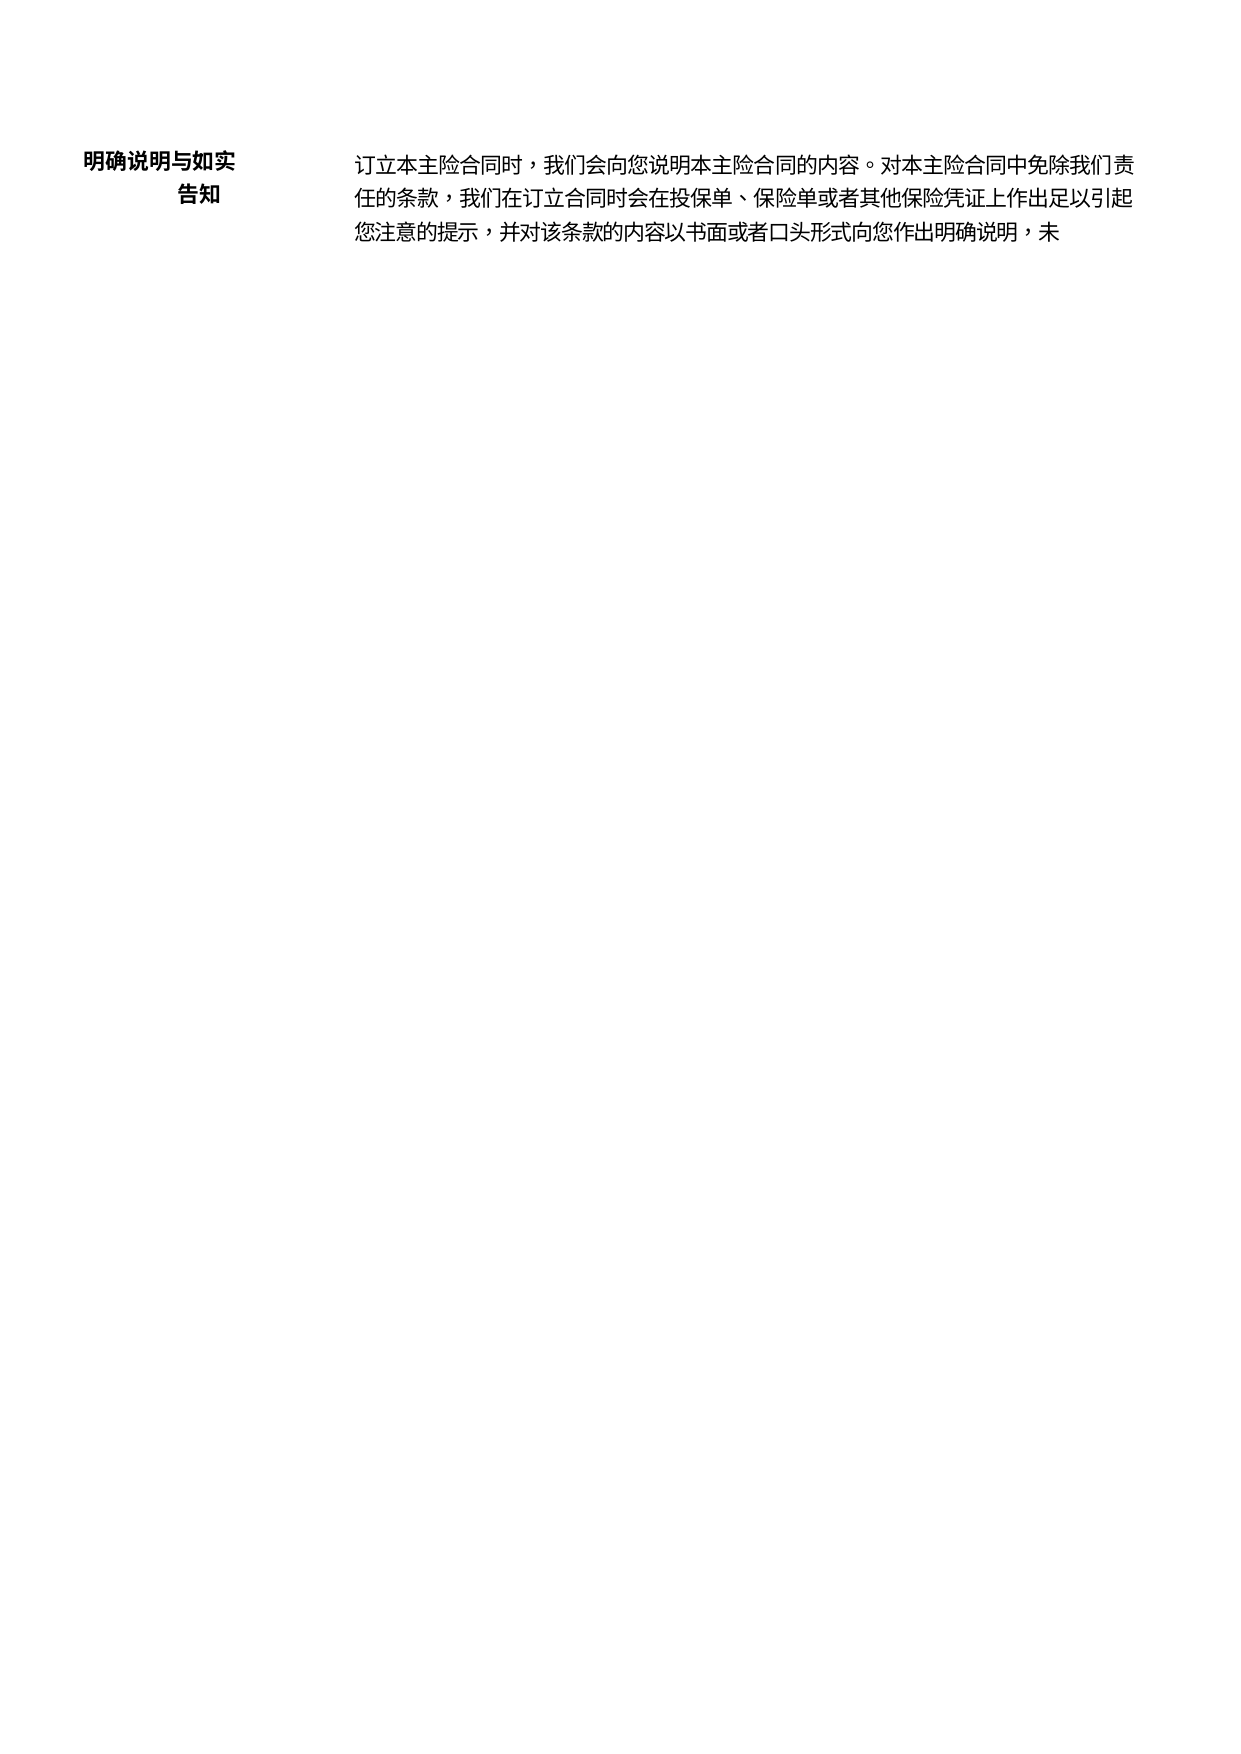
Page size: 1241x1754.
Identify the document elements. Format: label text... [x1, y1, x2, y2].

text 告知 [175, 179, 223, 209]
subtitle 明确说明与如实 [106, 146, 331, 176]
text 订立本主险合同时，我们会向您说明本主险合同的内容。对本主险合同中免除我们责任的条款，我们在订立合同时会在投保单、保险单或者其他保险凭证上作出足以引起您注意的提示，并对该条款的内容以书面或者口头形式向您作出明确说明，未 [354, 149, 1135, 247]
